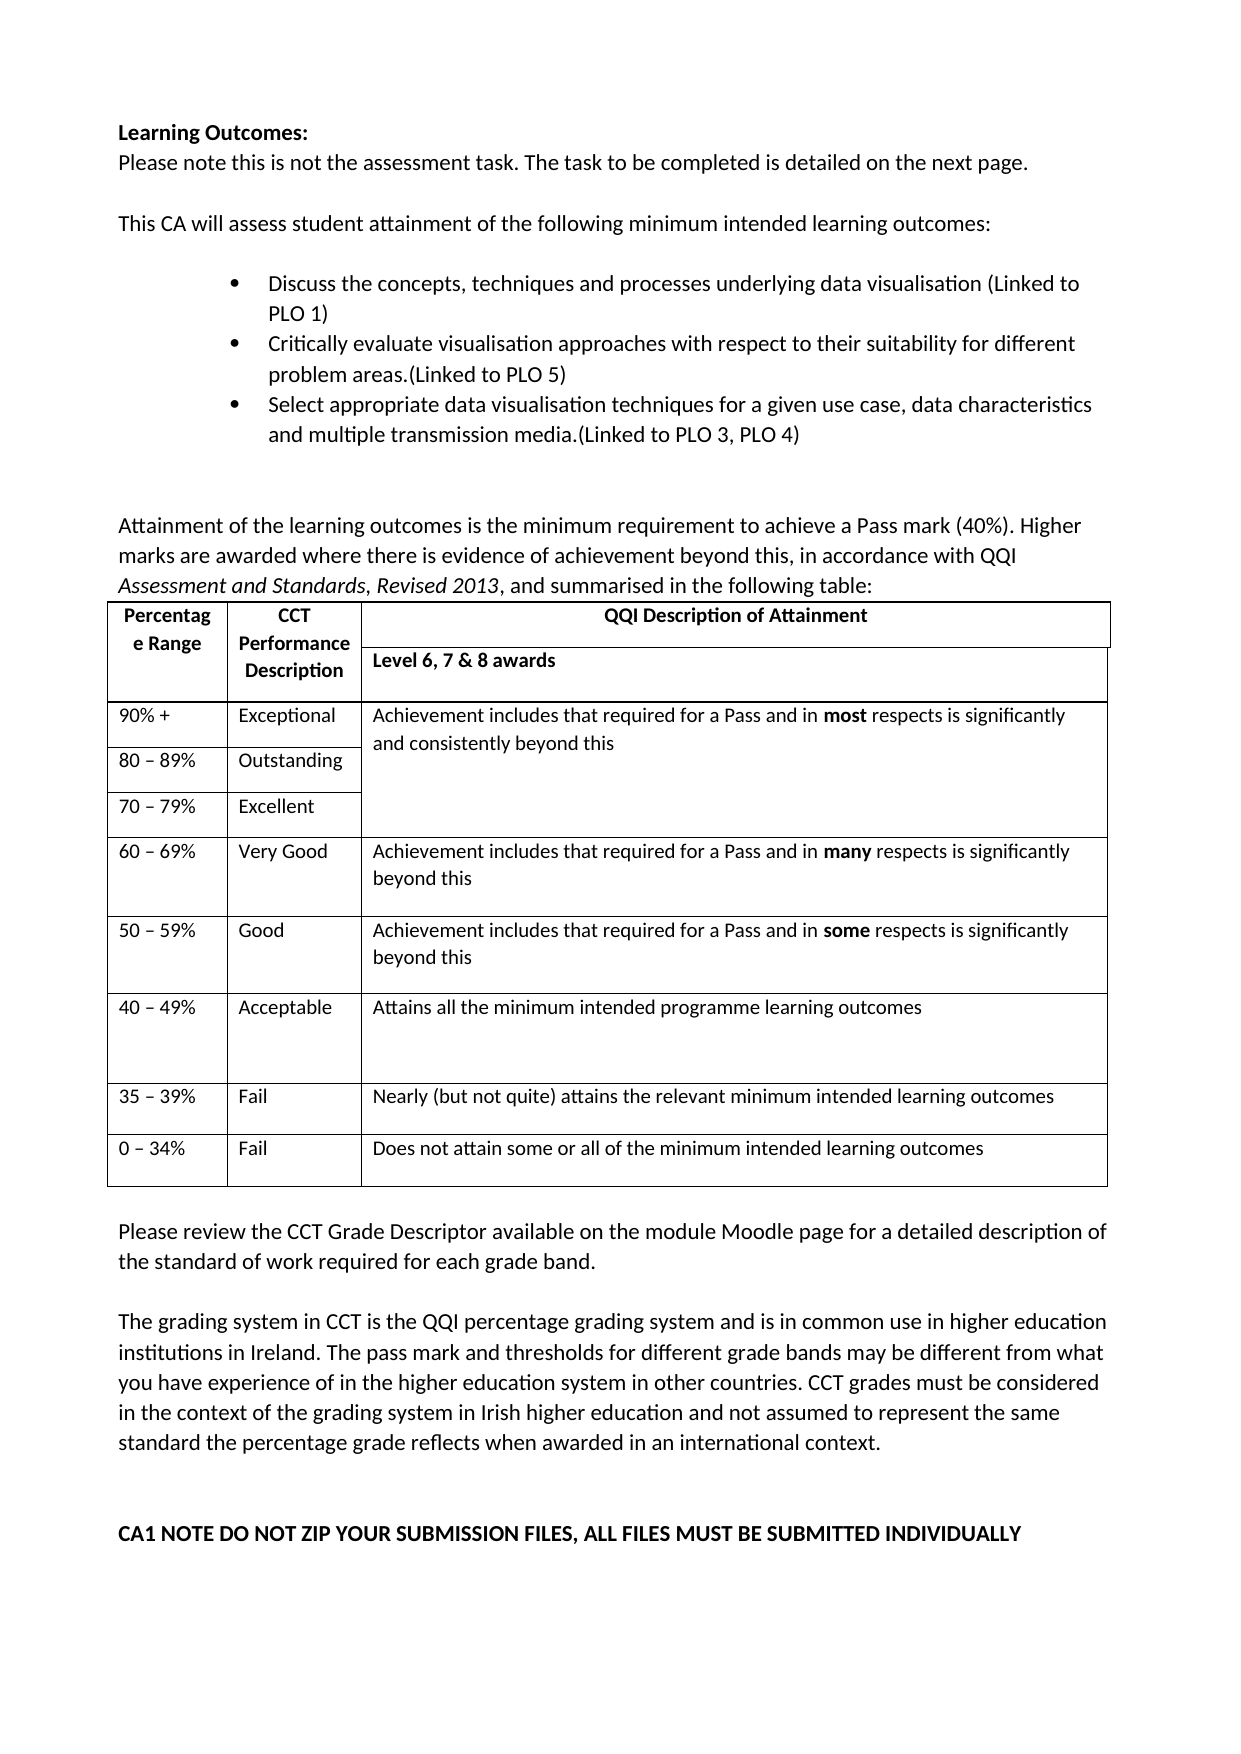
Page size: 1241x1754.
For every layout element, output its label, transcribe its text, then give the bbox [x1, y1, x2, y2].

table_cell Fail [228, 1135, 361, 1186]
table_cell 60 – 69% [108, 838, 227, 916]
table_cell Attains all the minimum intended programme learning outcomes [362, 994, 1107, 1082]
table_cell 40 – 49% [108, 994, 227, 1082]
table_cell Nearly (but not quite) attains the relevant minimum intended learning outcomes [362, 1084, 1107, 1134]
table_cell Achievement includes that required for a Pass and in many respects is significantly beyond this [362, 838, 1107, 916]
table_cell 50 – 59% [108, 917, 227, 993]
table_header CCT Performance Description [228, 603, 361, 701]
table_cell Exceptional [228, 703, 361, 747]
table_cell 80 – 89% [108, 748, 227, 792]
table_cell Excellent [228, 793, 361, 837]
table_cell 70 – 79% [108, 793, 227, 837]
table_cell Good [228, 917, 361, 993]
text CA1 NOTE DO NOT ZIP YOUR SUBMISSION FILES, ALL FILES MUST BE SUBMITTED INDIVIDUALLY [118, 1519, 1122, 1547]
table_cell Outstanding [228, 748, 361, 792]
table_cell 0 – 34% [108, 1135, 227, 1186]
table_cell Achievement includes that required for a Pass and in some respects is significantly beyond this [362, 917, 1107, 993]
table_cell 90% + [108, 703, 227, 747]
table_cell Does not attain some or all of the minimum intended learning outcomes [362, 1135, 1107, 1186]
table_cell Achievement includes that required for a Pass and in most respects is significantly and consistently beyond this [362, 703, 1107, 837]
table_cell 35 – 39% [108, 1084, 227, 1134]
list Select appropriate data visualisation techniques for a given use case, data characteristics and multiple transmission media.(Linked to PLO 3, PLO 4) [231, 390, 1122, 448]
table_cell Very Good [228, 838, 361, 916]
text The grading system in CCT is the QQI percentage grading system and is in common use in higher education institutions in Ireland. The pass mark and thresholds for different grade bands may be different from what you have experience of in the higher education system in other countries. CCT grades must be considered in the context of the grading system in Irish higher education and not assumed to represent the same standard the percentage grade reflects when awarded in an international context. [118, 1307, 1122, 1456]
table_header QQI Description of Attainment [362, 603, 1110, 647]
text Please note this is not the assessment task. The task to be completed is detailed on the next page. [118, 148, 1122, 176]
text Please review the CCT Grade Descriptor available on the module Moodle page for a detailed description of the standard of work required for each grade band. [118, 1217, 1122, 1275]
text Learning Outcomes: [118, 118, 1122, 146]
table_cell Level 6, 7 & 8 awards [362, 648, 1107, 701]
table_header Percentage Range [108, 603, 227, 701]
table_cell Acceptable [228, 994, 361, 1082]
list Critically evaluate visualisation approaches with respect to their suitability for different problem areas.(Linked to PLO 5) [231, 329, 1122, 388]
list Discuss the concepts, techniques and processes underlying data visualisation (Linked to PLO 1) [231, 269, 1122, 327]
table_cell Fail [228, 1084, 361, 1134]
text This CA will assess student attainment of the following minimum intended learning outcomes: [118, 209, 1122, 237]
text Attainment of the learning outcomes is the minimum requirement to achieve a Pass mark (40%). Higher marks are awarded where there is evidence of achievement beyond this, in accordance with QQI Assessment and Standards, Revised 2013, and summarised in the following table: [118, 511, 1122, 599]
